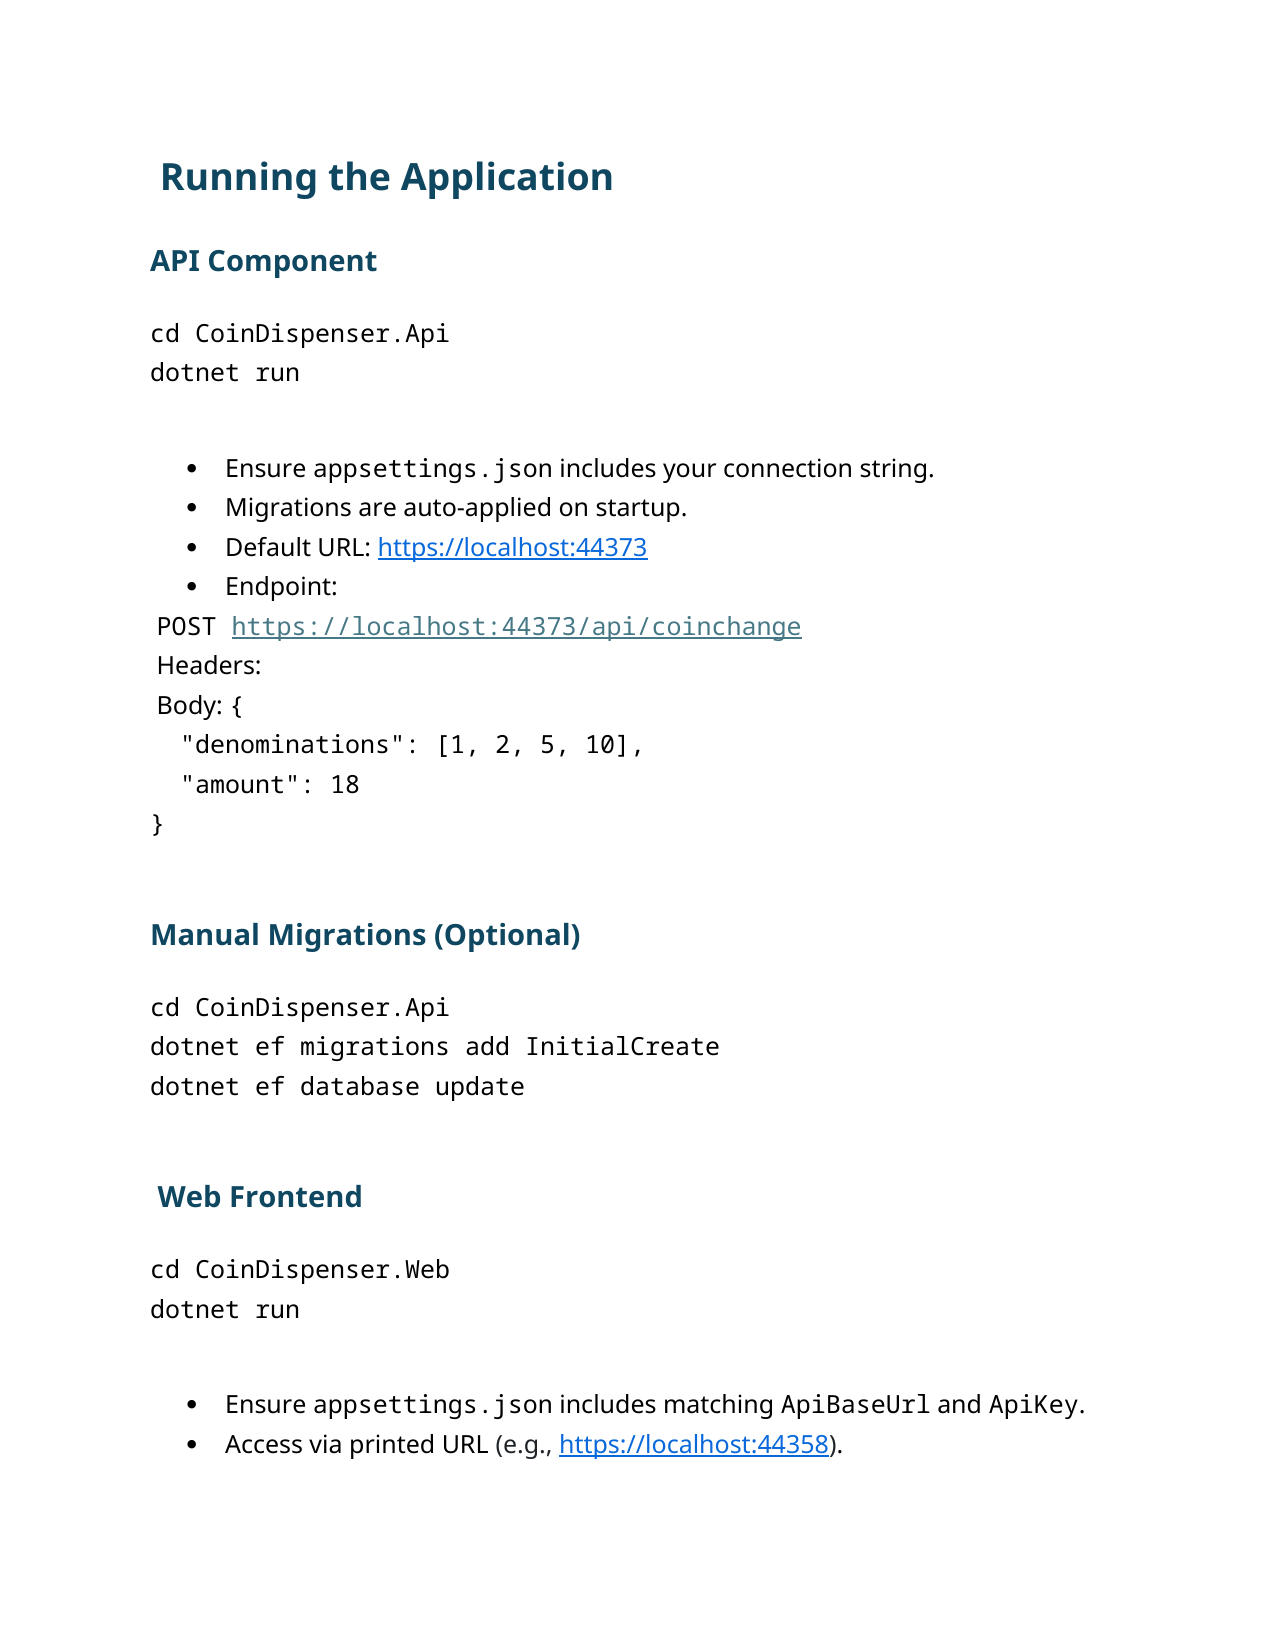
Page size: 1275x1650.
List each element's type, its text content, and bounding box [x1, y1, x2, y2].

list Default URL: https://localhost:44373 [187, 529, 1125, 564]
subtitle API Component [150, 240, 1125, 280]
list Ensure appsettings.json includes matching ApiBaseUrl and ApiKey. [187, 1387, 1125, 1421]
list Migrations are auto-applied on startup. [187, 490, 1125, 524]
subtitle Web Frontend [150, 1177, 1125, 1216]
text cd CoinDispenser.Api dotnet run [150, 316, 1125, 428]
list Access via printed URL (e.g., https://localhost:44358). [187, 1426, 1125, 1460]
list Ensure appsettings.json includes your connection string. [187, 451, 1125, 485]
text cd CoinDispenser.Web dotnet run [150, 1252, 1125, 1365]
text Headers: [150, 648, 1125, 682]
subtitle Running the Application [150, 150, 1125, 201]
subtitle Manual Migrations (Optional) [150, 914, 1125, 954]
text POST https://localhost:44373/api/coinchange [150, 608, 1125, 643]
list Endpoint: [187, 569, 1125, 603]
text Body: { "denominations": [1, 2, 5, 10], "amount": 18 } [150, 687, 1125, 879]
text cd CoinDispenser.Api dotnet ef migrations add InitialCreate dotnet ef database update [150, 989, 1125, 1142]
